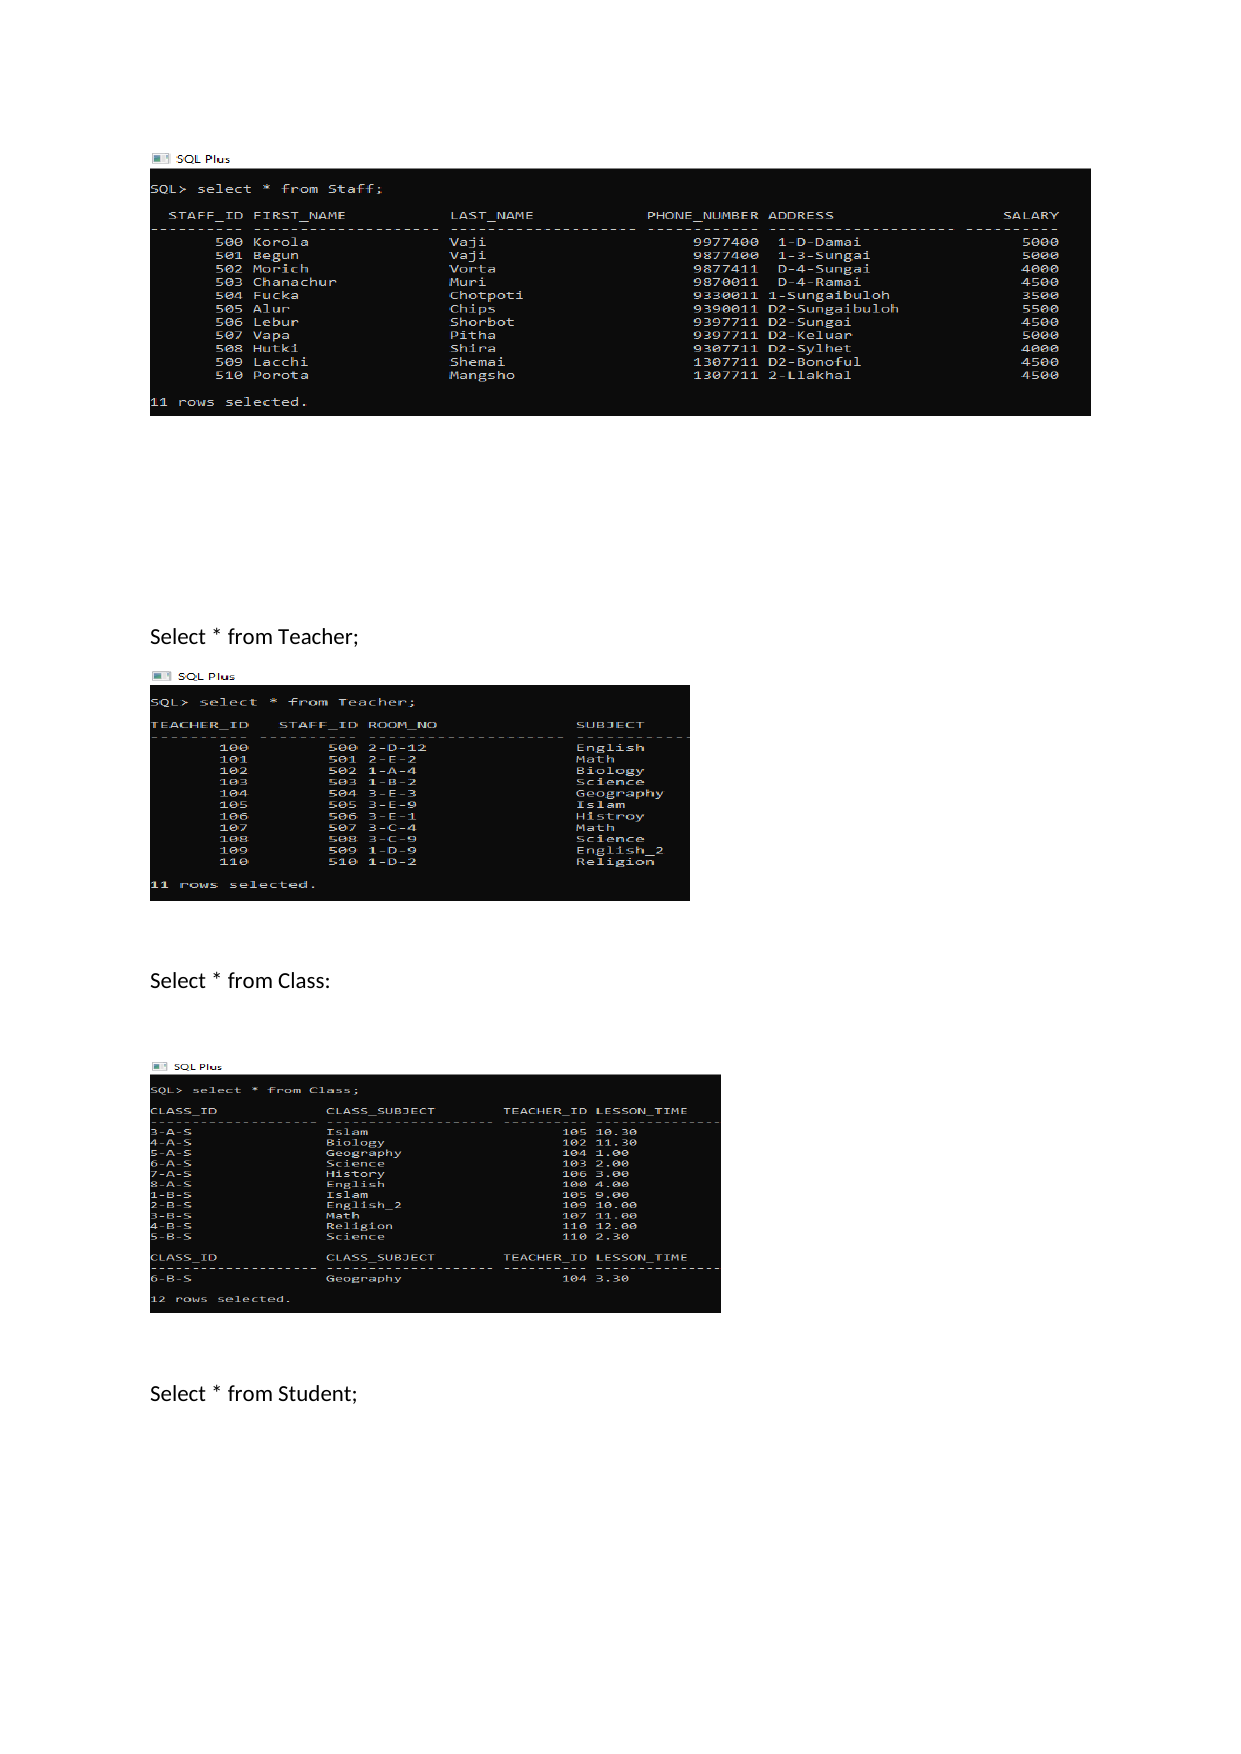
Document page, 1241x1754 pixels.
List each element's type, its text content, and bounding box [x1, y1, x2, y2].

text Select * from Teacher; [150, 622, 1090, 650]
text Select * from Class: [150, 966, 1090, 994]
text Select * from Student; [150, 1379, 1090, 1407]
picture [150, 1059, 721, 1313]
picture [150, 668, 690, 901]
picture [150, 149, 1091, 416]
